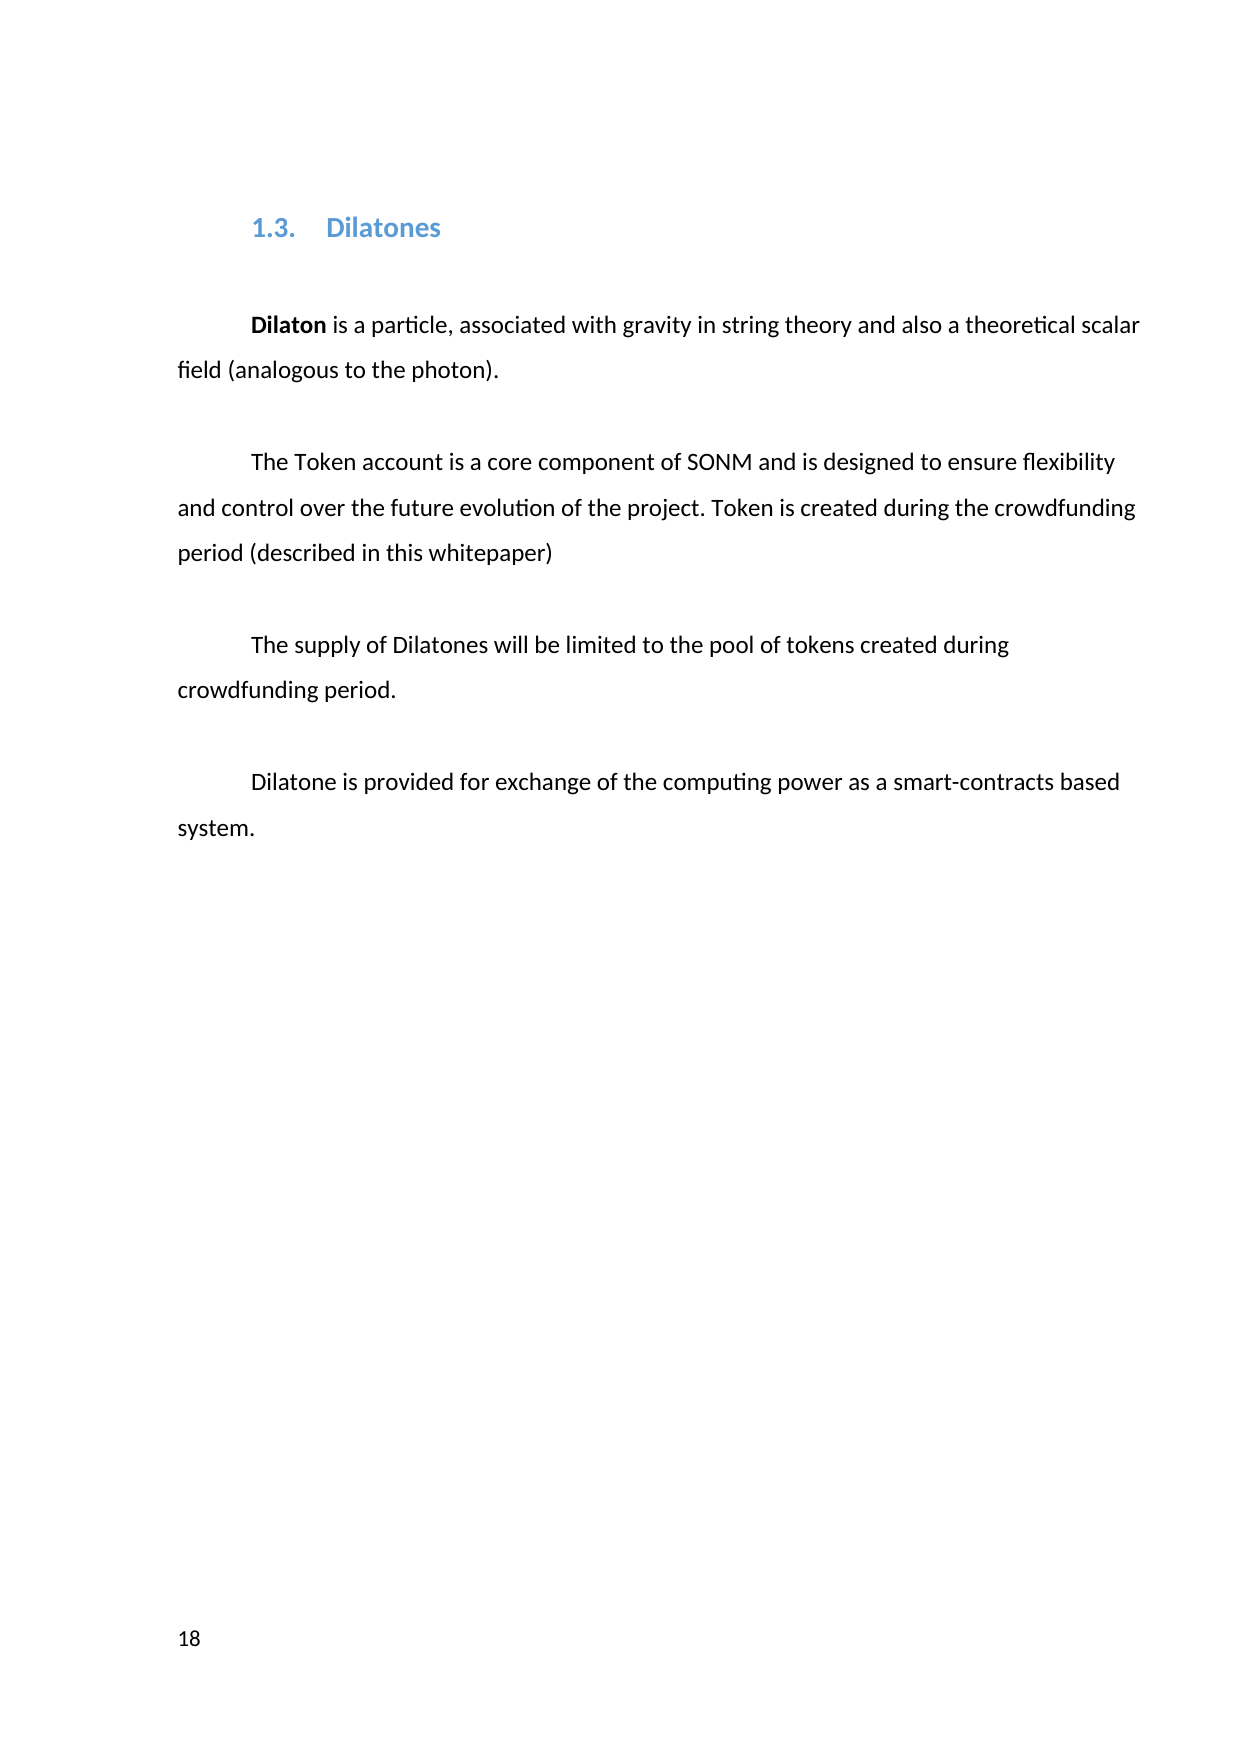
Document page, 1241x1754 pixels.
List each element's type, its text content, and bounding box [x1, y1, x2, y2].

text Dilatones [251, 209, 1152, 245]
list Dilaton is a particle, associated with gravity in string theory and also a theoretical scalar field (analogous to the photon). [177, 309, 1152, 385]
list The supply of Dilatones will be limited to the pool of tokens created during crowdfunding period. [177, 629, 1152, 705]
list Dilatone is provided for exchange of the computing power as a smart-contracts based system. [177, 766, 1152, 842]
list The Token account is a core component of SONM and is designed to ensure flexibility and control over the future evolution of the project. Token is created during the crowdfunding period (described in this whitepaper) [177, 446, 1152, 568]
